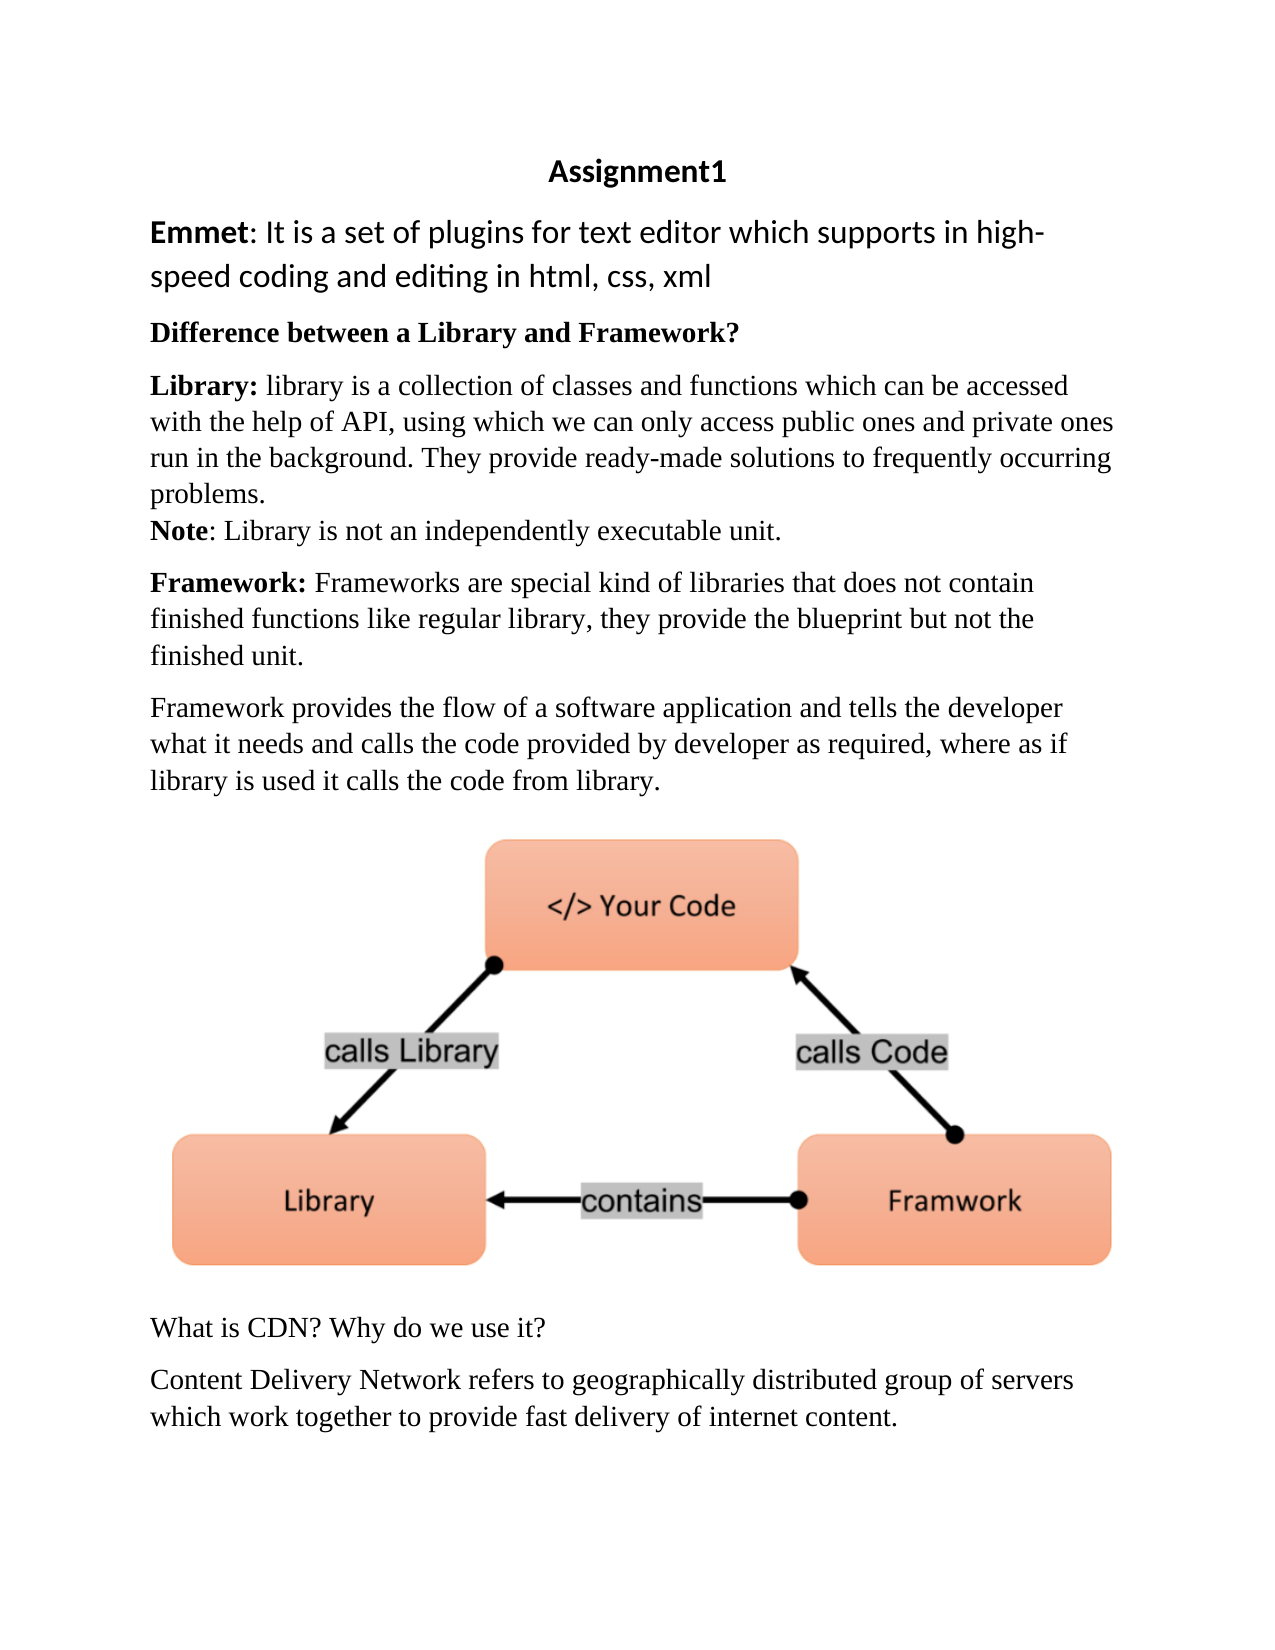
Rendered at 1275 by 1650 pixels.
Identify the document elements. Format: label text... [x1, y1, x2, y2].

text What is CDN? Why do we use it? [150, 1310, 1125, 1343]
text Framework: Frameworks are special kind of libraries that does not contain finished functions like regular library, they provide the blueprint but not the finished unit. [150, 565, 1125, 671]
text Framework provides the flow of a software application and tells the developer what it needs and calls the code provided by developer as required, where as if library is used it calls the code from library. [150, 691, 1125, 796]
text Assignment1 [150, 150, 1125, 191]
text Content Delivery Network refers to geographically distributed group of servers which work together to provide fast delivery of internet content. [150, 1362, 1125, 1432]
text Library: library is a collection of classes and functions which can be accessed with the help of API, using which we can only access public ones and private ones run in the background. They provide ready-made solutions to frequently occurring problems. Note: Library is not an independently executable unit. [150, 368, 1125, 546]
picture [150, 815, 1125, 1291]
text Difference between a Library and Framework? [150, 315, 1125, 349]
text Emmet: It is a set of plugins for text editor which supports in high-speed coding and editing in html, css, xml [150, 211, 1125, 295]
